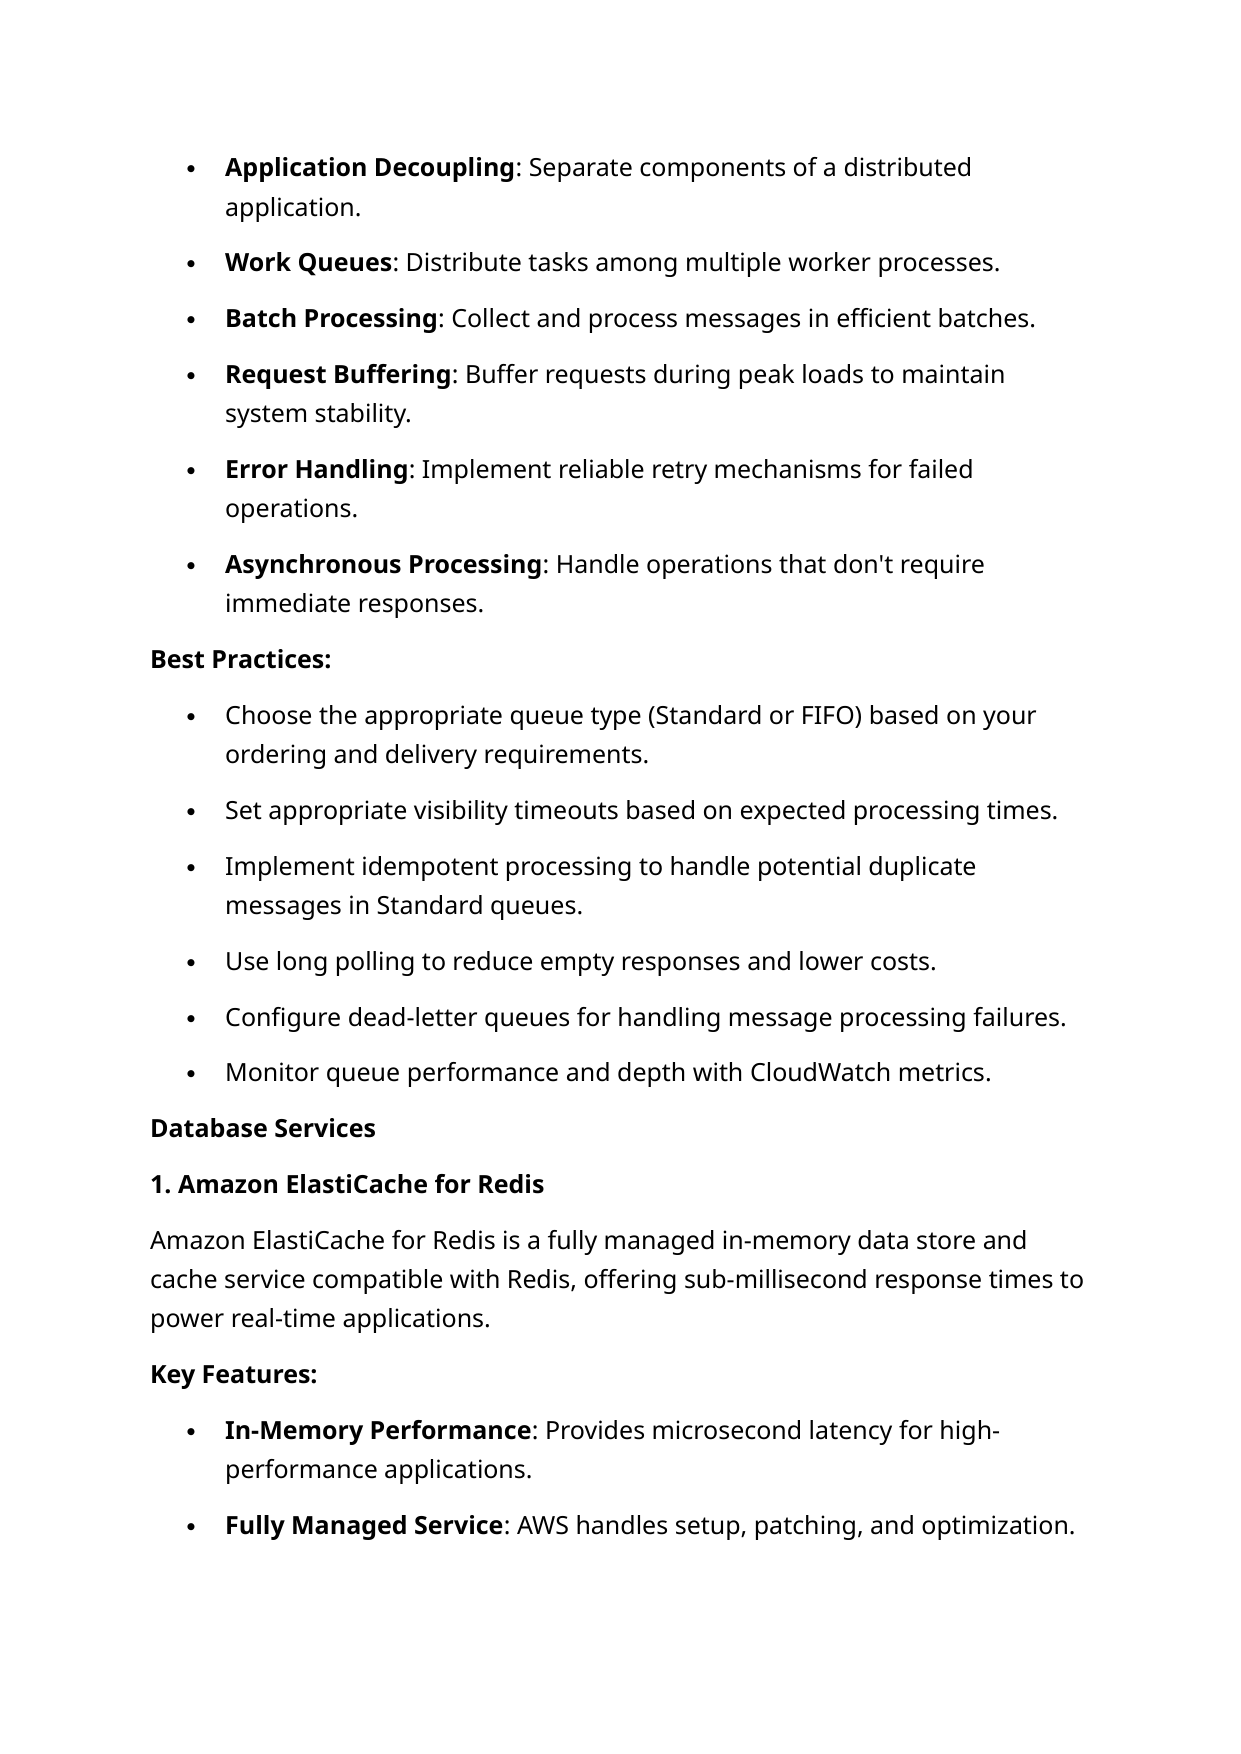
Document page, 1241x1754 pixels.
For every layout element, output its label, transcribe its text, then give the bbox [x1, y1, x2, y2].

list Work Queues: Distribute tasks among multiple worker processes. [187, 245, 1090, 279]
text Key Features: [150, 1357, 1090, 1391]
list In-Memory Performance: Provides microsecond latency for high-performance applications. [187, 1412, 1090, 1486]
list Batch Processing: Collect and process messages in efficient batches. [187, 301, 1090, 335]
list Error Handling: Implement reliable retry mechanisms for failed operations. [187, 452, 1090, 525]
list Application Decoupling: Separate components of a distributed application. [187, 150, 1090, 223]
list Request Buffering: Buffer requests during peak loads to maintain system stability. [187, 357, 1090, 430]
list Asynchronous Processing: Handle operations that don't require immediate responses. [187, 547, 1090, 620]
list Configure dead-letter queues for handling message processing failures. [187, 999, 1090, 1033]
list Fully Managed Service: AWS handles setup, patching, and optimization. [187, 1507, 1090, 1542]
list Implement idempotent processing to handle potential duplicate messages in Standard queues. [187, 848, 1090, 922]
list Use long polling to reduce empty responses and lower costs. [187, 943, 1090, 977]
list Choose the appropriate queue type (Standard or FIFO) based on your ordering and delivery requirements. [187, 697, 1090, 771]
text 1. Amazon ElastiCache for Redis [150, 1167, 1090, 1201]
list Monitor queue performance and depth with CloudWatch metrics. [187, 1055, 1090, 1089]
list Set appropriate visibility timeouts based on expected processing times. [187, 792, 1090, 827]
text Best Practices: [150, 642, 1090, 676]
text Database Services [150, 1111, 1090, 1145]
text Amazon ElastiCache for Redis is a fully managed in-memory data store and cache service compatible with Redis, offering sub-millisecond response times to power real-time applications. [150, 1222, 1090, 1335]
